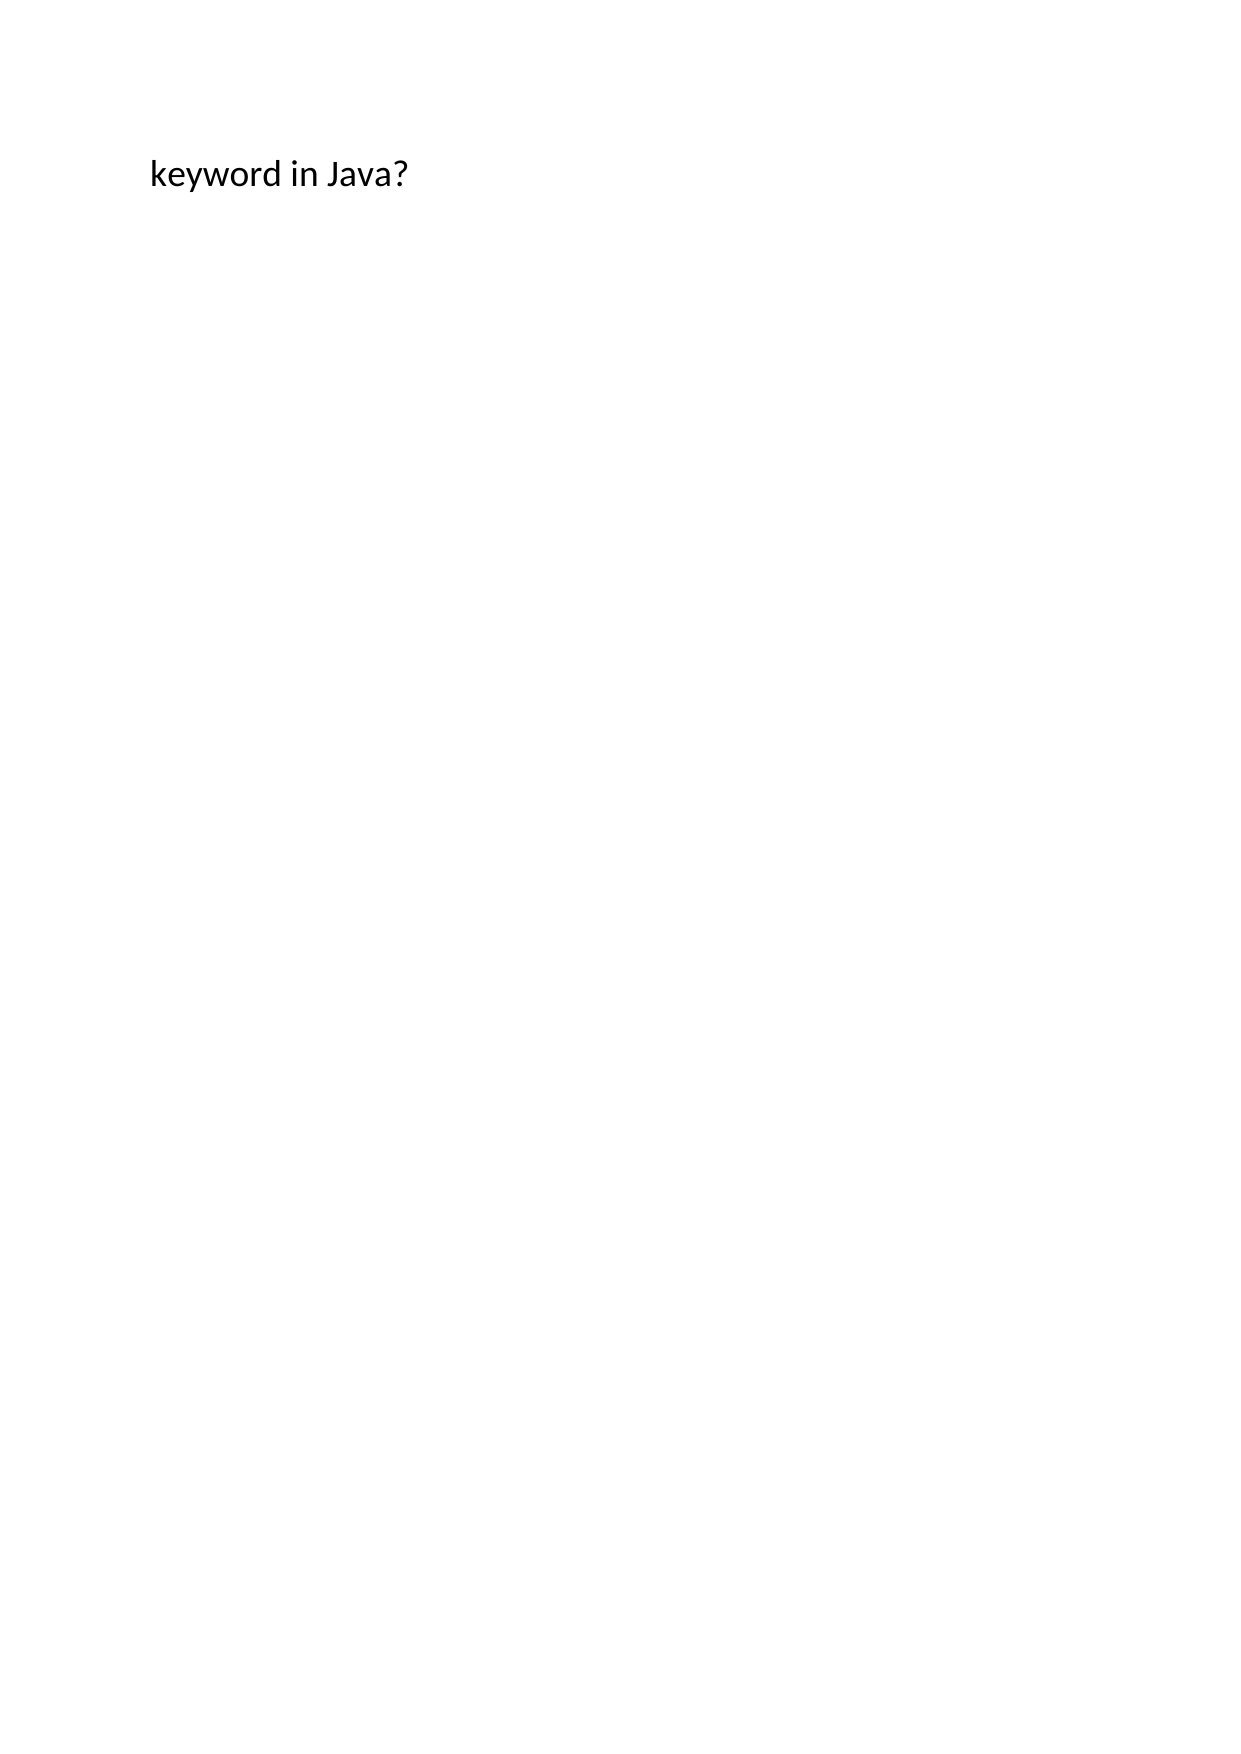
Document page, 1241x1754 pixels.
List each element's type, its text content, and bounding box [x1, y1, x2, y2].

text keyword in Java? [150, 150, 1090, 196]
